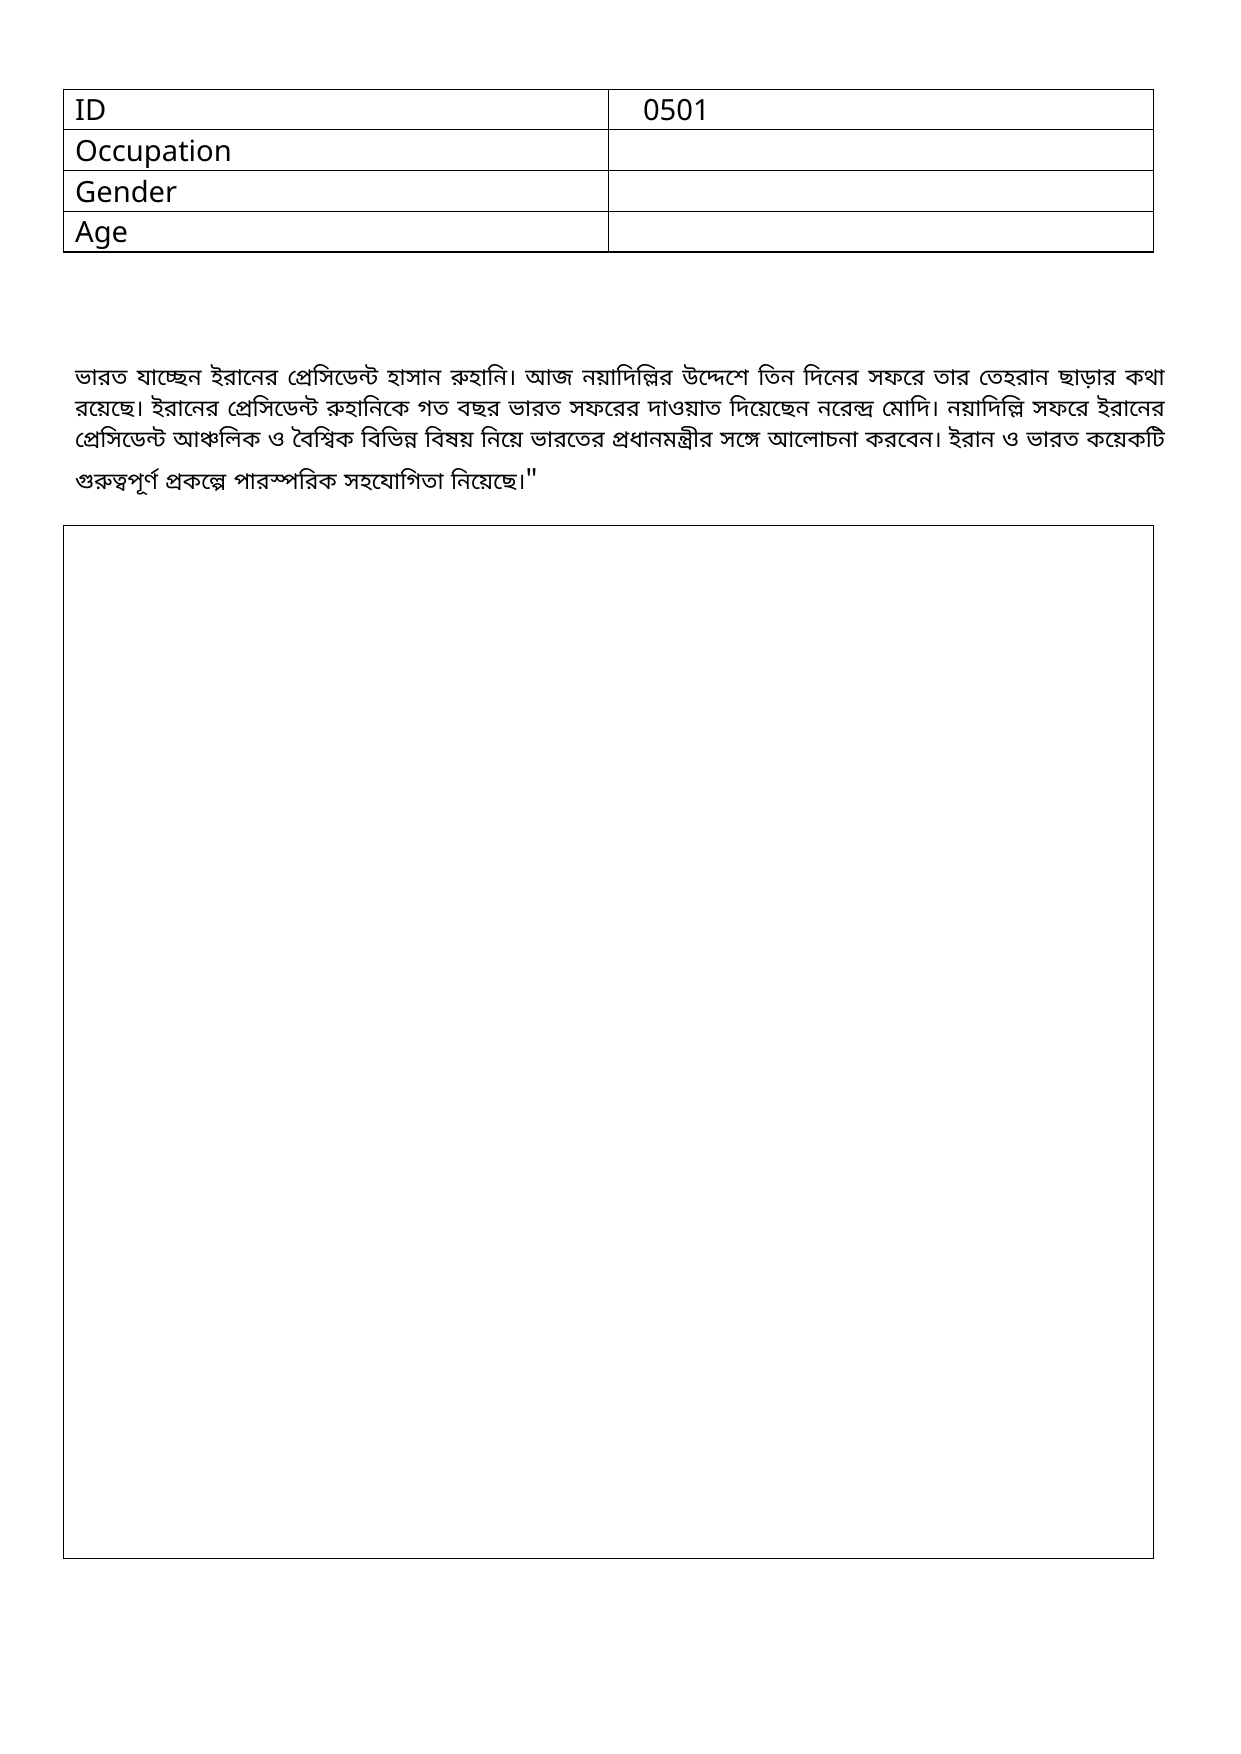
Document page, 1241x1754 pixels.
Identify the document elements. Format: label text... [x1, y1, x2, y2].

table_cell Occupation [64, 130, 608, 170]
table_header 0501 [609, 90, 1153, 129]
text ভারত যাচ্ছেন ইরানের প্রেসিডেন্ট হাসান রুহানি। আজ নয়াদিল্লির উদ্দেশে তিন দিনের সফরে তার তেহরান ছাড়ার কথা রয়েছে। ইরানের প্রেসিডেন্ট রুহানিকে গত বছর ভারত সফরের দাওয়াত দিয়েছেন নরেন্দ্র মোদি। নয়াদিল্লি সফরে ইরানের প্রেসিডেন্ট আঞ্চলিক ও বৈশ্বিক বিভিন্ন বিষয় নিয়ে ভারতের প্রধানমন্ত্রীর সঙ্গে আলোচনা করবেন। ইরান ও ভারত কয়েকটি গুরুত্বপূর্ণ প্রকল্পে পারস্পরিক সহযোগিতা নিয়েছে।" [75, 364, 1165, 498]
table_cell [609, 130, 1153, 170]
table_cell [609, 212, 1153, 251]
table_cell Age [64, 212, 608, 251]
table_cell Gender [64, 171, 608, 211]
table_header [64, 526, 1153, 1558]
table_header ID [64, 90, 608, 129]
table_cell [609, 171, 1153, 211]
